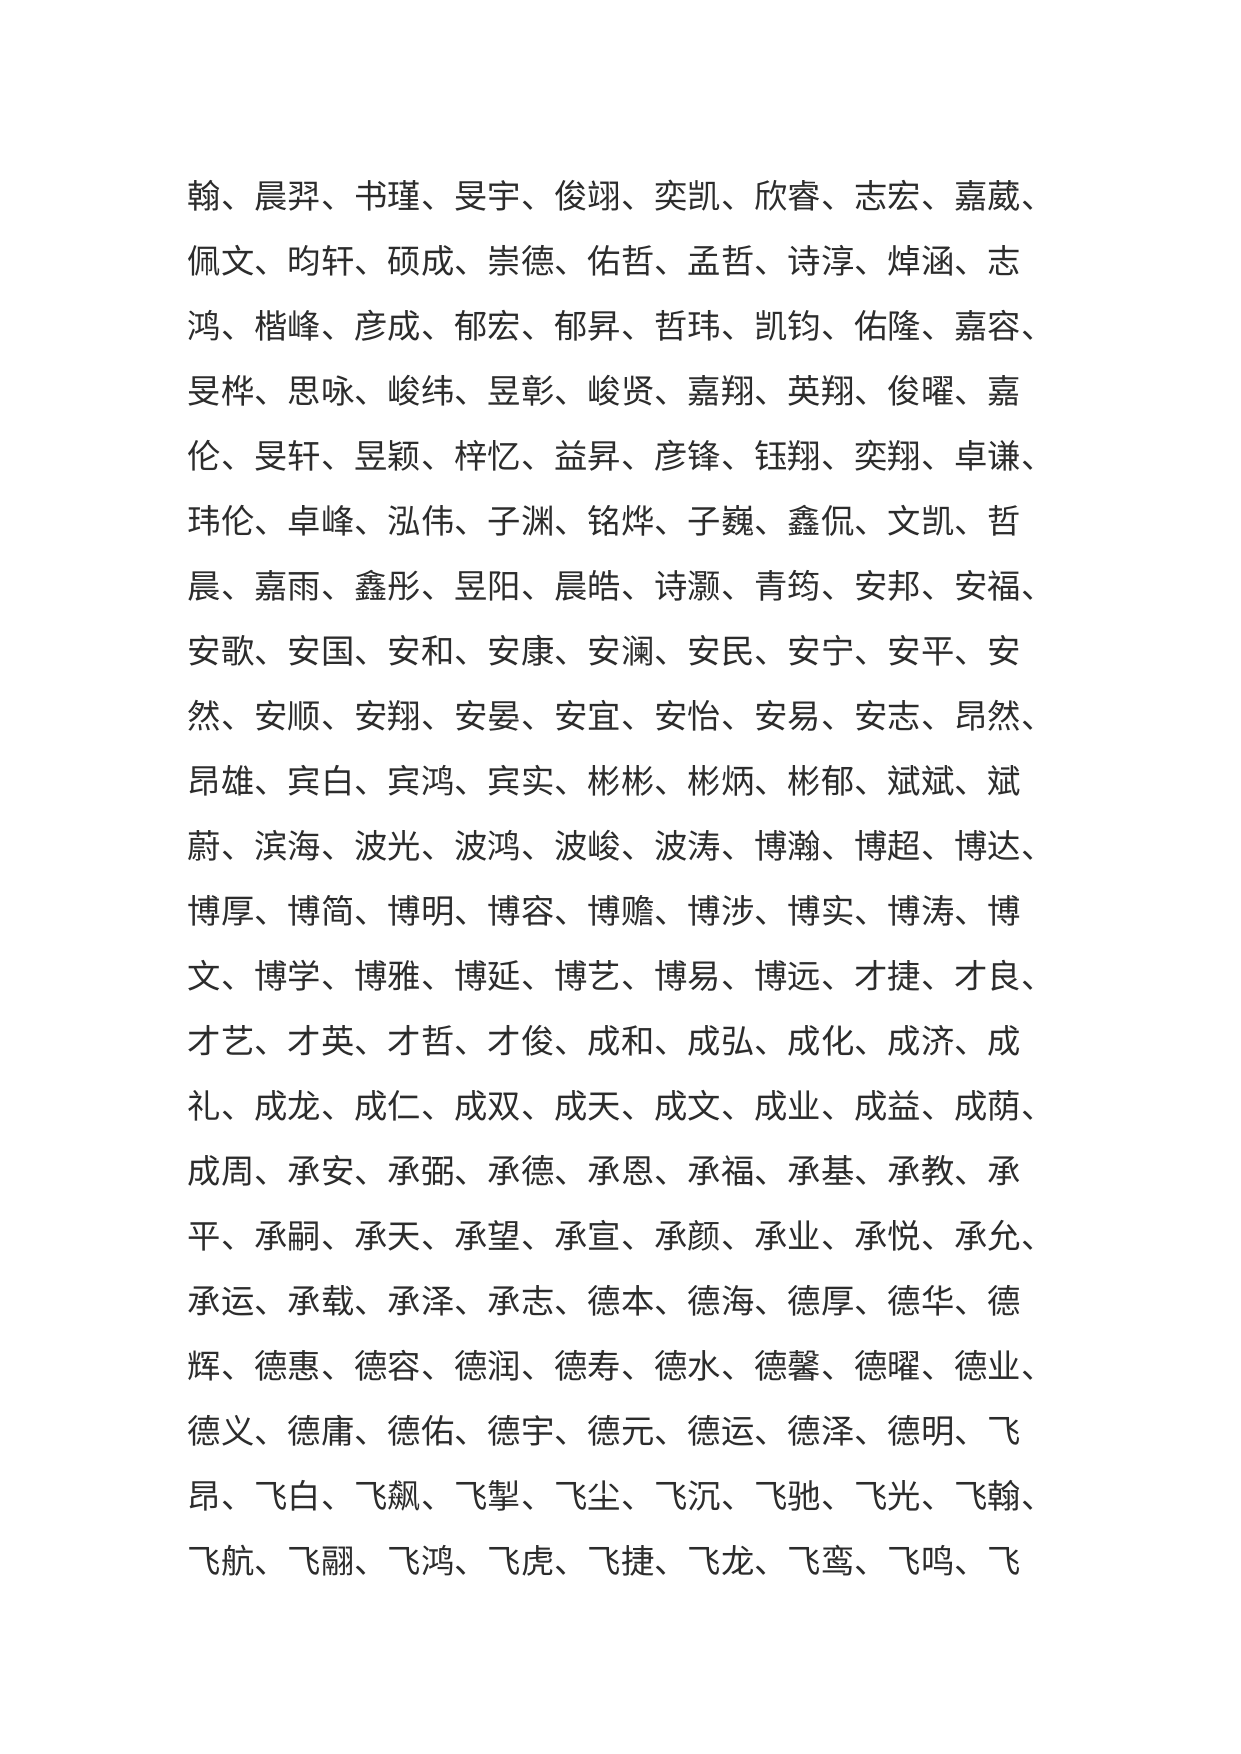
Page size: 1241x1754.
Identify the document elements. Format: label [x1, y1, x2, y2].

text [187, 162, 1053, 1592]
